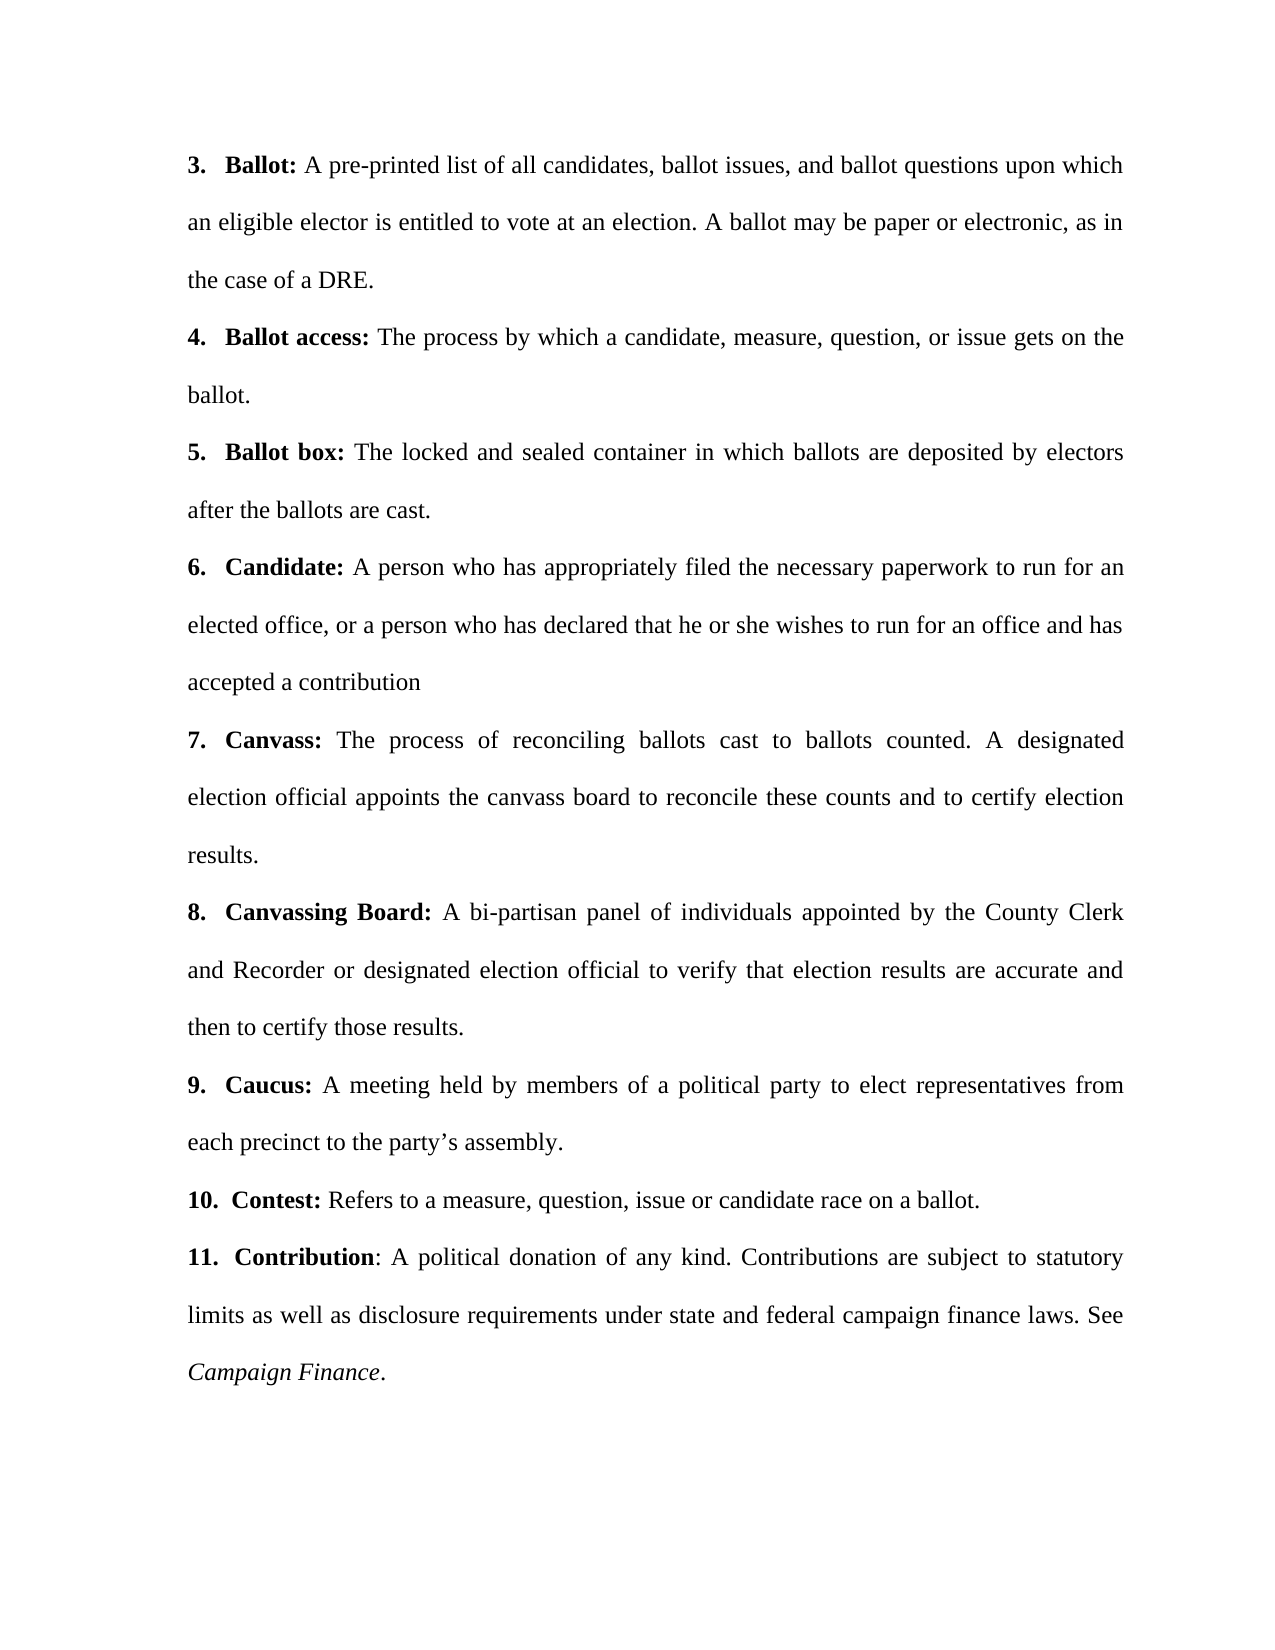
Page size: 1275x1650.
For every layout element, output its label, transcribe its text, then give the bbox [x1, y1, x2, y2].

list Canvassing Board: A bi-partisan panel of individuals appointed by the County Clerk and Recorder or designated election official to verify that election results are accurate and then to certify those results. [187, 897, 1125, 1041]
list Candidate: A person who has appropriately filed the necessary paperwork to run for an elected office, or a person who has declared that he or she wishes to run for an office and has accepted a contribution [187, 552, 1125, 696]
list Caucus: A meeting held by members of a political party to elect representatives from each precinct to the party’s assembly. [187, 1070, 1125, 1156]
list Ballot: A pre-printed list of all candidates, ballot issues, and ballot questions upon which an eligible elector is entitled to vote at an election. A ballot may be paper or electronic, as in the case of a DRE. [187, 150, 1125, 294]
list Ballot access: The process by which a candidate, measure, question, or issue gets on the ballot. [187, 322, 1125, 409]
list Contest: Refers to a measure, question, issue or candidate race on a ballot. [187, 1185, 1125, 1214]
list Ballot box: The locked and sealed container in which ballots are deposited by electors after the ballots are cast. [187, 437, 1125, 524]
list Contribution: A political donation of any kind. Contributions are subject to statutory limits as well as disclosure requirements under state and federal campaign finance laws. See Campaign Finance. [187, 1242, 1125, 1386]
list Canvass: The process of reconciling ballots cast to ballots counted. A designated election official appoints the canvass board to reconcile these counts and to certify election results. [187, 725, 1125, 869]
